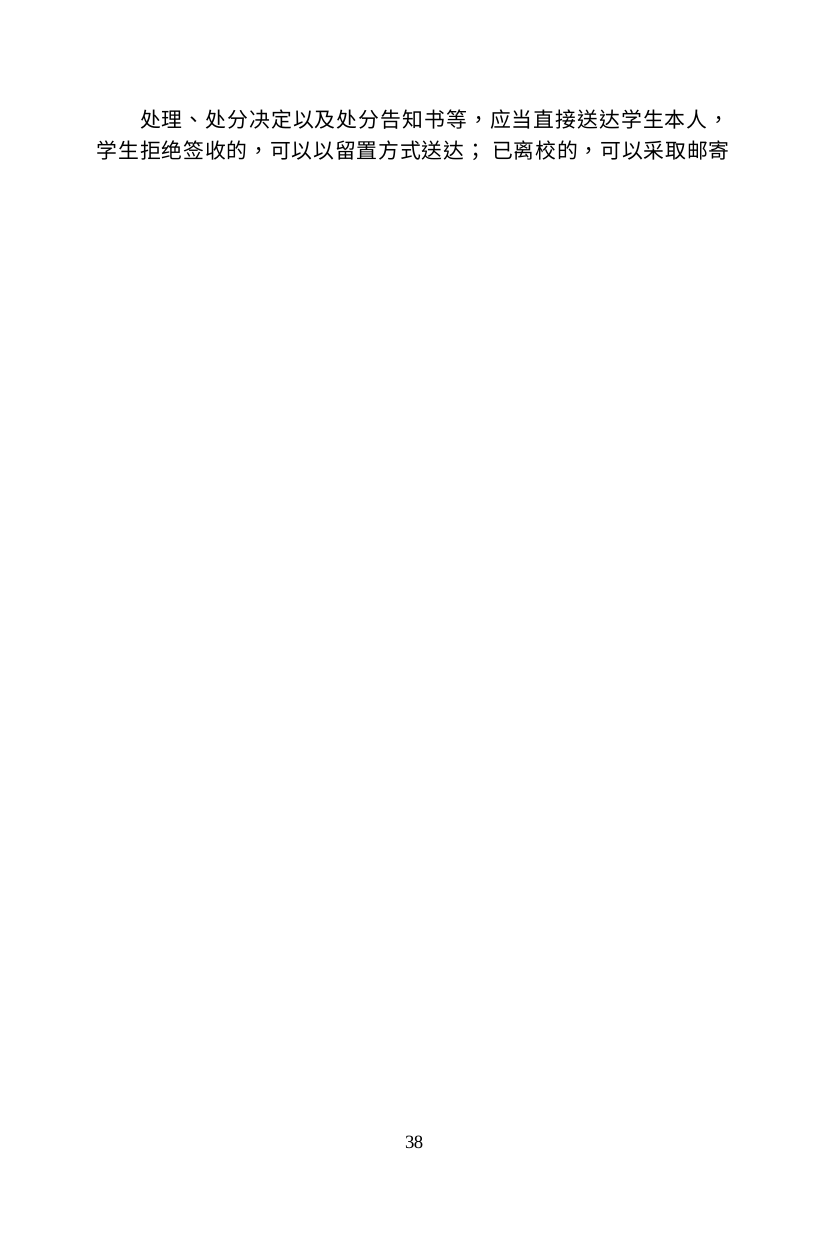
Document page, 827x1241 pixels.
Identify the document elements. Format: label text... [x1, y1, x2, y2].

text 处理、处分决定以及处分告知书等，应当直接送达学生本人， 学生拒绝签收的，可以以留置方式送达； 已离校的，可以采取邮寄 [97, 105, 732, 164]
